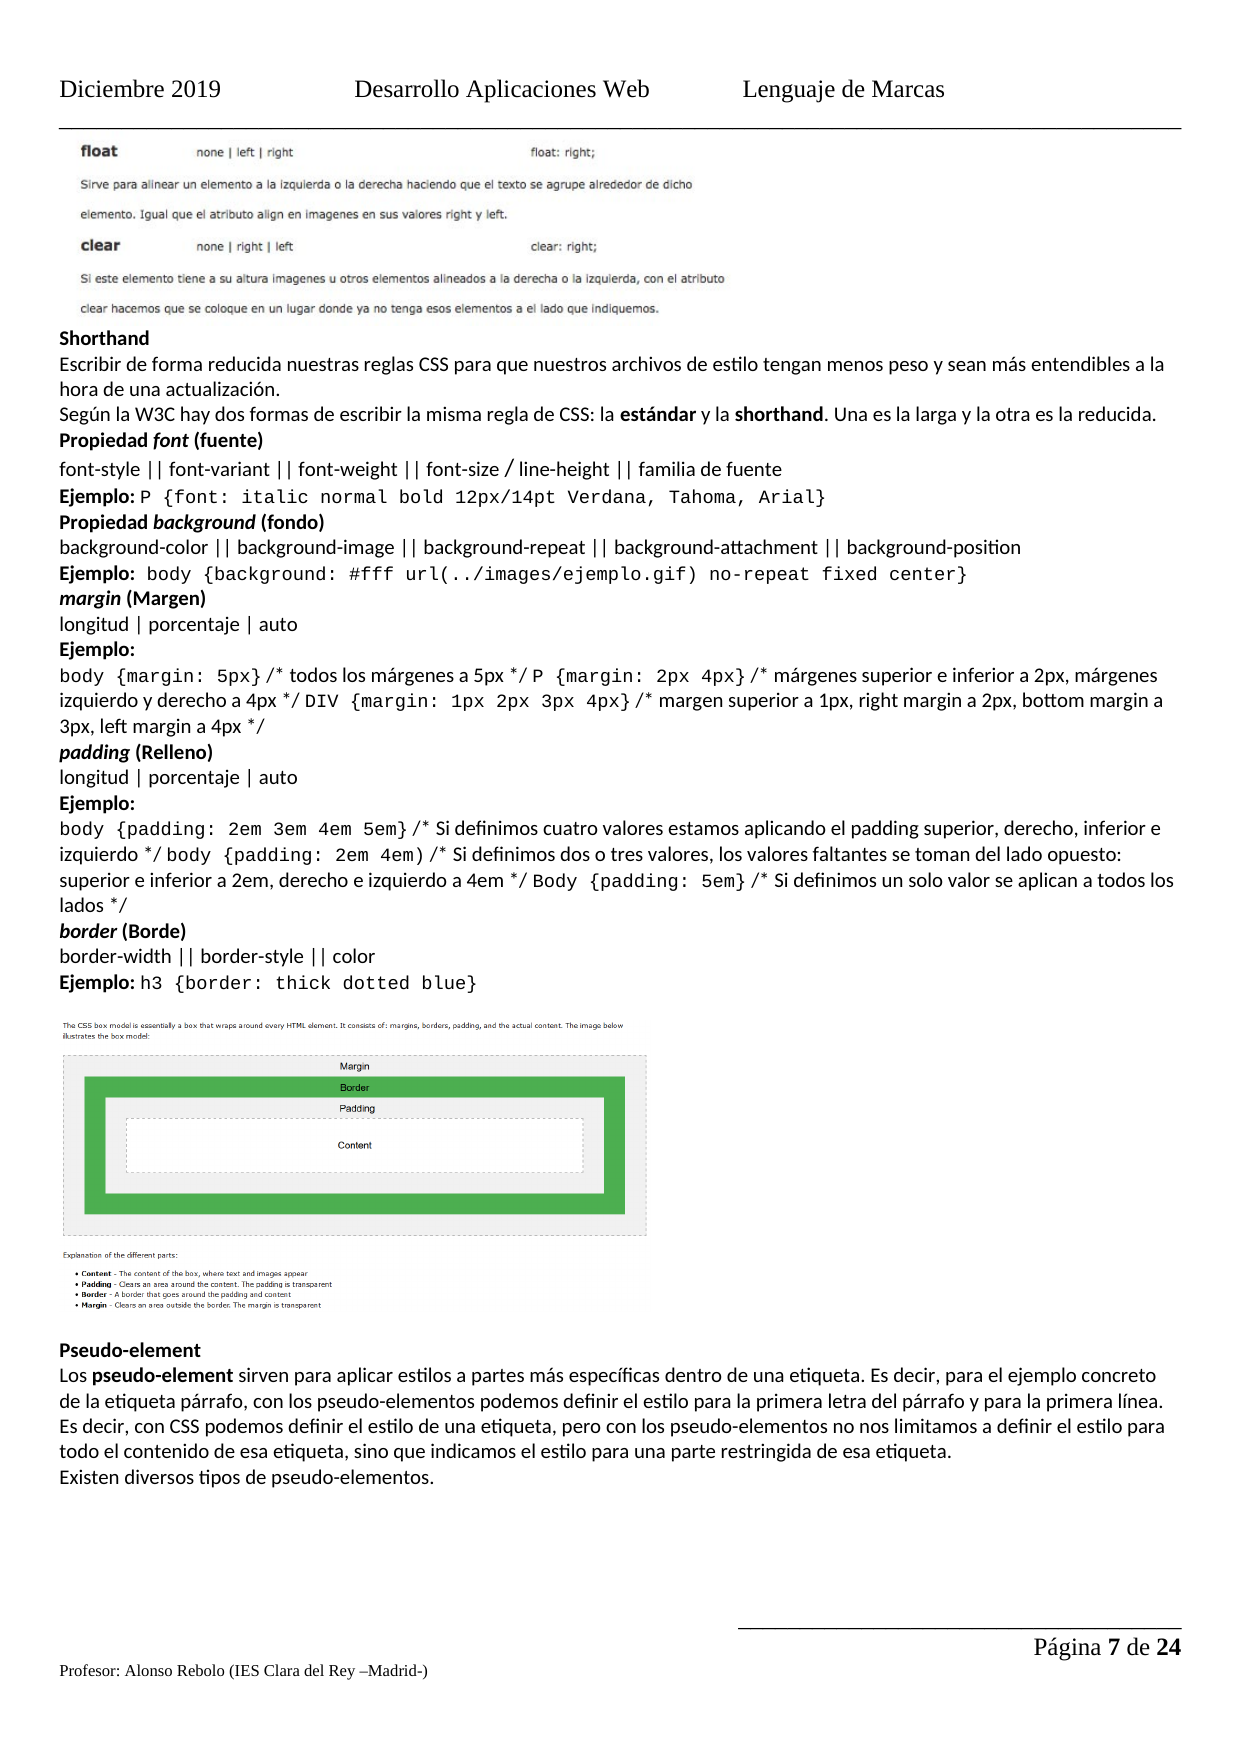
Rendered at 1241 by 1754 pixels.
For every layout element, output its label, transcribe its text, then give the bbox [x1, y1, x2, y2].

text Ejemplo: [59, 636, 1181, 662]
text font-style || font-variant || font-weight || font-size / line-height || familia de fuente [59, 452, 1181, 483]
text Ejemplo: P {font: italic normal bold 12px/14pt Verdana, Tahoma, Arial} [59, 483, 1181, 509]
picture [59, 131, 759, 326]
text Ejemplo: h3 {border: thick dotted blue} [59, 969, 1181, 995]
text padding (Relleno) [59, 739, 1181, 764]
text Propiedad background (fondo) [59, 509, 1181, 534]
text longitud | porcentaje | auto [59, 611, 1181, 636]
text Pseudo-element [59, 1337, 1181, 1362]
text Ejemplo: [59, 790, 1181, 815]
text Escribir de forma reducida nuestras reglas CSS para que nuestros archivos de estilo tengan menos peso y sean más entendibles a la hora de una actualización. [59, 351, 1181, 402]
text Los pseudo-element sirven para aplicar estilos a partes más específicas dentro de una etiqueta. Es decir, para el ejemplo concreto de la etiqueta párrafo, con los pseudo-elementos podemos definir el estilo para la primera letra del párrafo y para la primera línea. Es decir, con CSS podemos definir el estilo de una etiqueta, pero con los pseudo-elementos no nos limitamos a definir el estilo para todo el contenido de esa etiqueta, sino que indicamos el estilo para una parte restringida de esa etiqueta. [59, 1362, 1181, 1464]
text Según la W3C hay dos formas de escribir la misma regla de CSS: la estándar y la shorthand. Una es la larga y la otra es la reducida. [59, 402, 1181, 427]
text body {margin: 5px} /* todos los márgenes a 5px */ P {margin: 2px 4px} /* márgenes superior e inferior a 2px, márgenes izquierdo y derecho a 4px */ DIV {margin: 1px 2px 3px 4px} /* margen superior a 1px, right margin a 2px, bottom margin a 3px, left margin a 4px */ [59, 662, 1181, 739]
text background-color || background-image || background-repeat || background-attachment || background-position [59, 534, 1181, 560]
text border (Borde) [59, 918, 1181, 943]
text Shorthand [59, 325, 1181, 351]
text Existen diversos tipos de pseudo-elementos. [59, 1464, 1181, 1489]
text longitud | porcentaje | auto [59, 764, 1181, 790]
text body {padding: 2em 3em 4em 5em} /* Si definimos cuatro valores estamos aplicando el padding superior, derecho, inferior e izquierdo */ body {padding: 2em 4em) /* Si definimos dos o tres valores, los valores faltantes se toman del lado opuesto: superior e inferior a 2em, derecho e izquierdo a 4em */ Body {padding: 5em} /* Si definimos un solo valor se aplican a todos los lados */ [59, 815, 1181, 918]
text Ejemplo: body {background: #fff url(../images/ejemplo.gif) no-repeat fixed center} [59, 560, 1181, 586]
text Propiedad font (fuente) [59, 427, 1181, 452]
text border-width || border-style || color [59, 943, 1181, 969]
text margin (Margen) [59, 586, 1181, 611]
